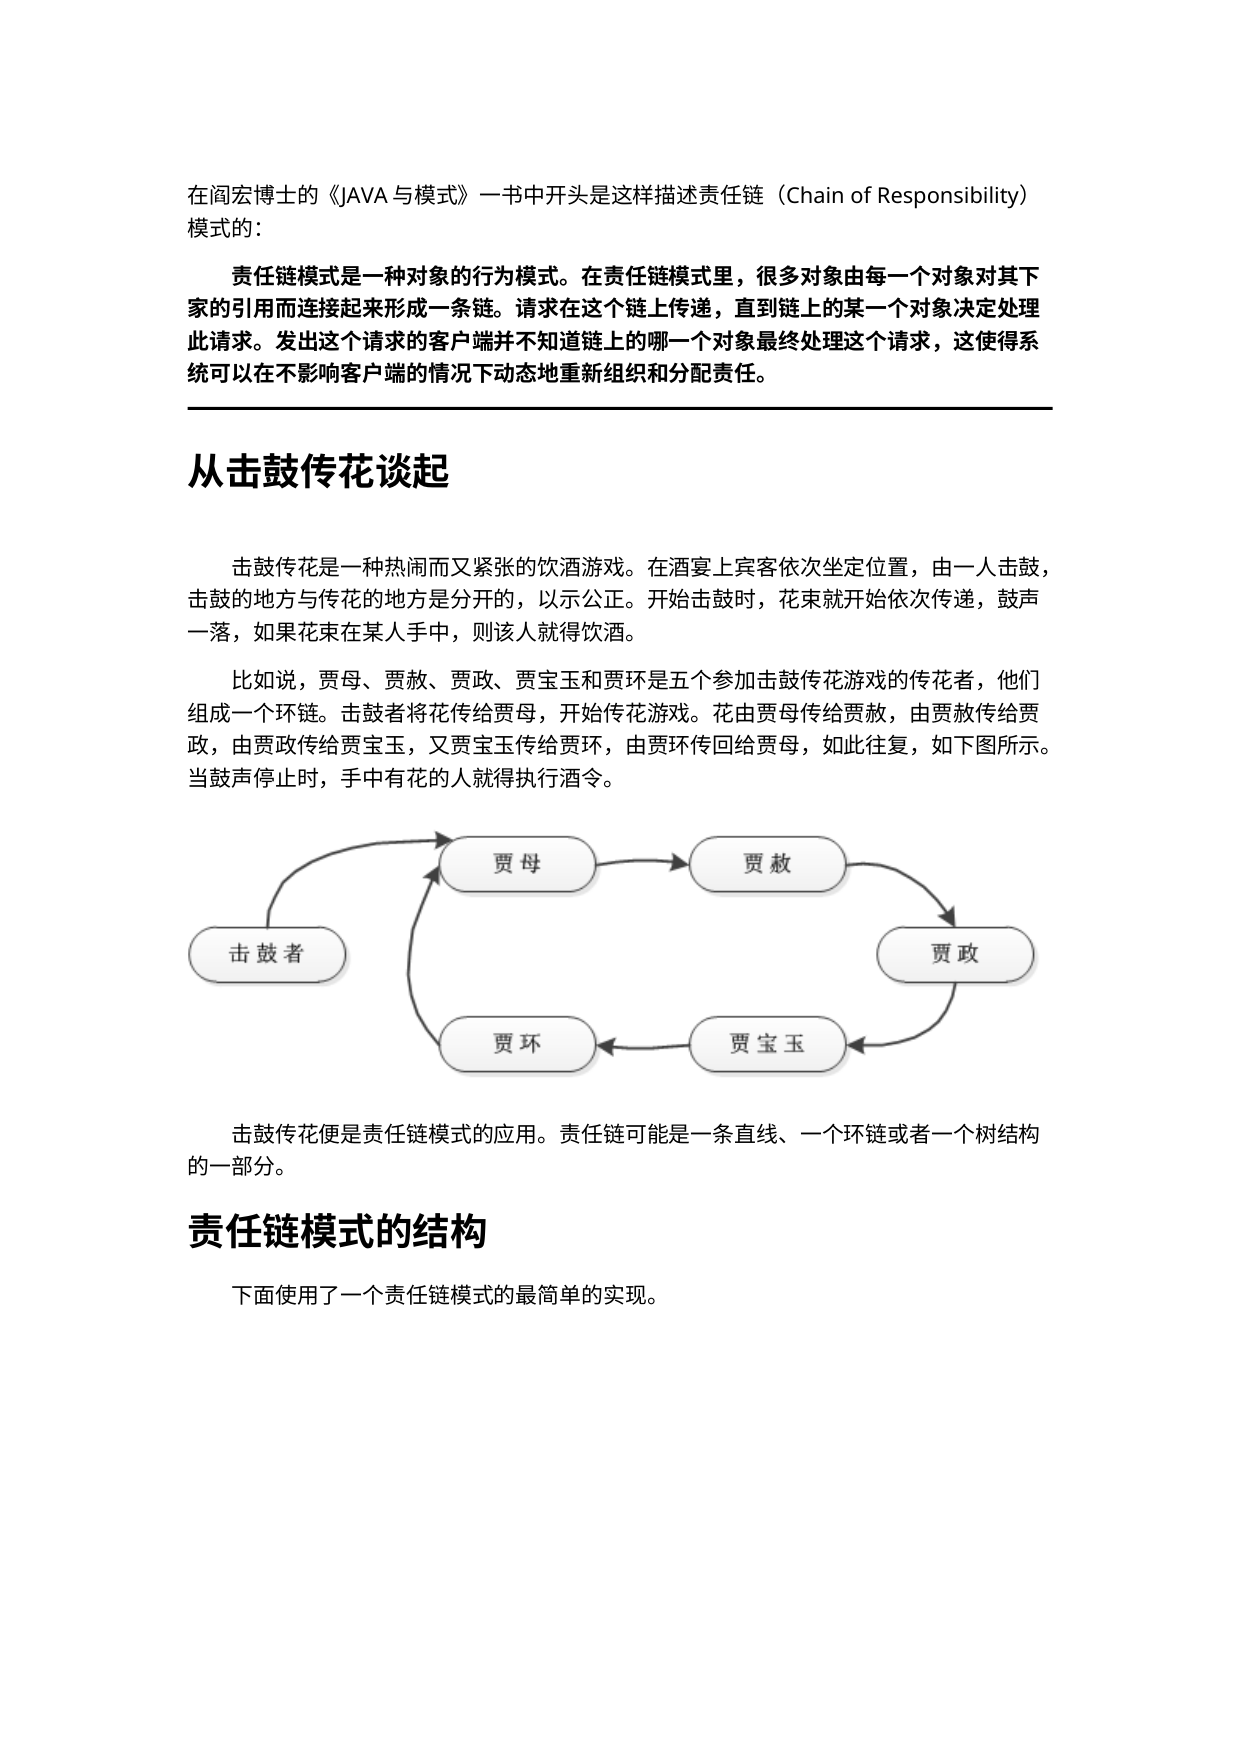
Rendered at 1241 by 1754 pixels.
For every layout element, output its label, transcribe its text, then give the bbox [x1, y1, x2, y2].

text 下面使用了一个责任链模式的最简单的实现。 [187, 1278, 1053, 1310]
text 从击鼓传花谈起 [187, 436, 1053, 534]
text 在阎宏博士的《JAVA与模式》一书中开头是这样描述责任链（Chain of Responsibility）模式的： [187, 178, 1053, 243]
text 责任链模式的结构 [187, 1197, 1053, 1262]
text 击鼓传花便是责任链模式的应用。责任链可能是一条直线、一个环链或者一个树结构的一部分。 [187, 1116, 1053, 1181]
text 比如说，贾母、贾赦、贾政、贾宝玉和贾环是五个参加击鼓传花游戏的传花者，他们组成一个环链。击鼓者将花传给贾母，开始传花游戏。花由贾母传给贾赦，由贾赦传给贾政，由贾政传给贾宝玉，又贾宝玉传给贾环，由贾环传回给贾母，如此往复，如下图所示。当鼓声停止时，手中有花的人就得执行酒令。 [187, 663, 1053, 793]
picture [187, 816, 1044, 1093]
text 责任链模式是一种对象的行为模式。在责任链模式里，很多对象由每一个对象对其下家的引用而连接起来形成一条链。请求在这个链上传递，直到链上的某一个对象决定处理此请求。发出这个请求的客户端并不知道链上的哪一个对象最终处理这个请求，这使得系统可以在不影响客户端的情况下动态地重新组织和分配责任。 [187, 258, 1053, 388]
text 击鼓传花是一种热闹而又紧张的饮酒游戏。在酒宴上宾客依次坐定位置，由一人击鼓，击鼓的地方与传花的地方是分开的，以示公正。开始击鼓时，花束就开始依次传递，鼓声一落，如果花束在某人手中，则该人就得饮酒。 [187, 549, 1053, 647]
